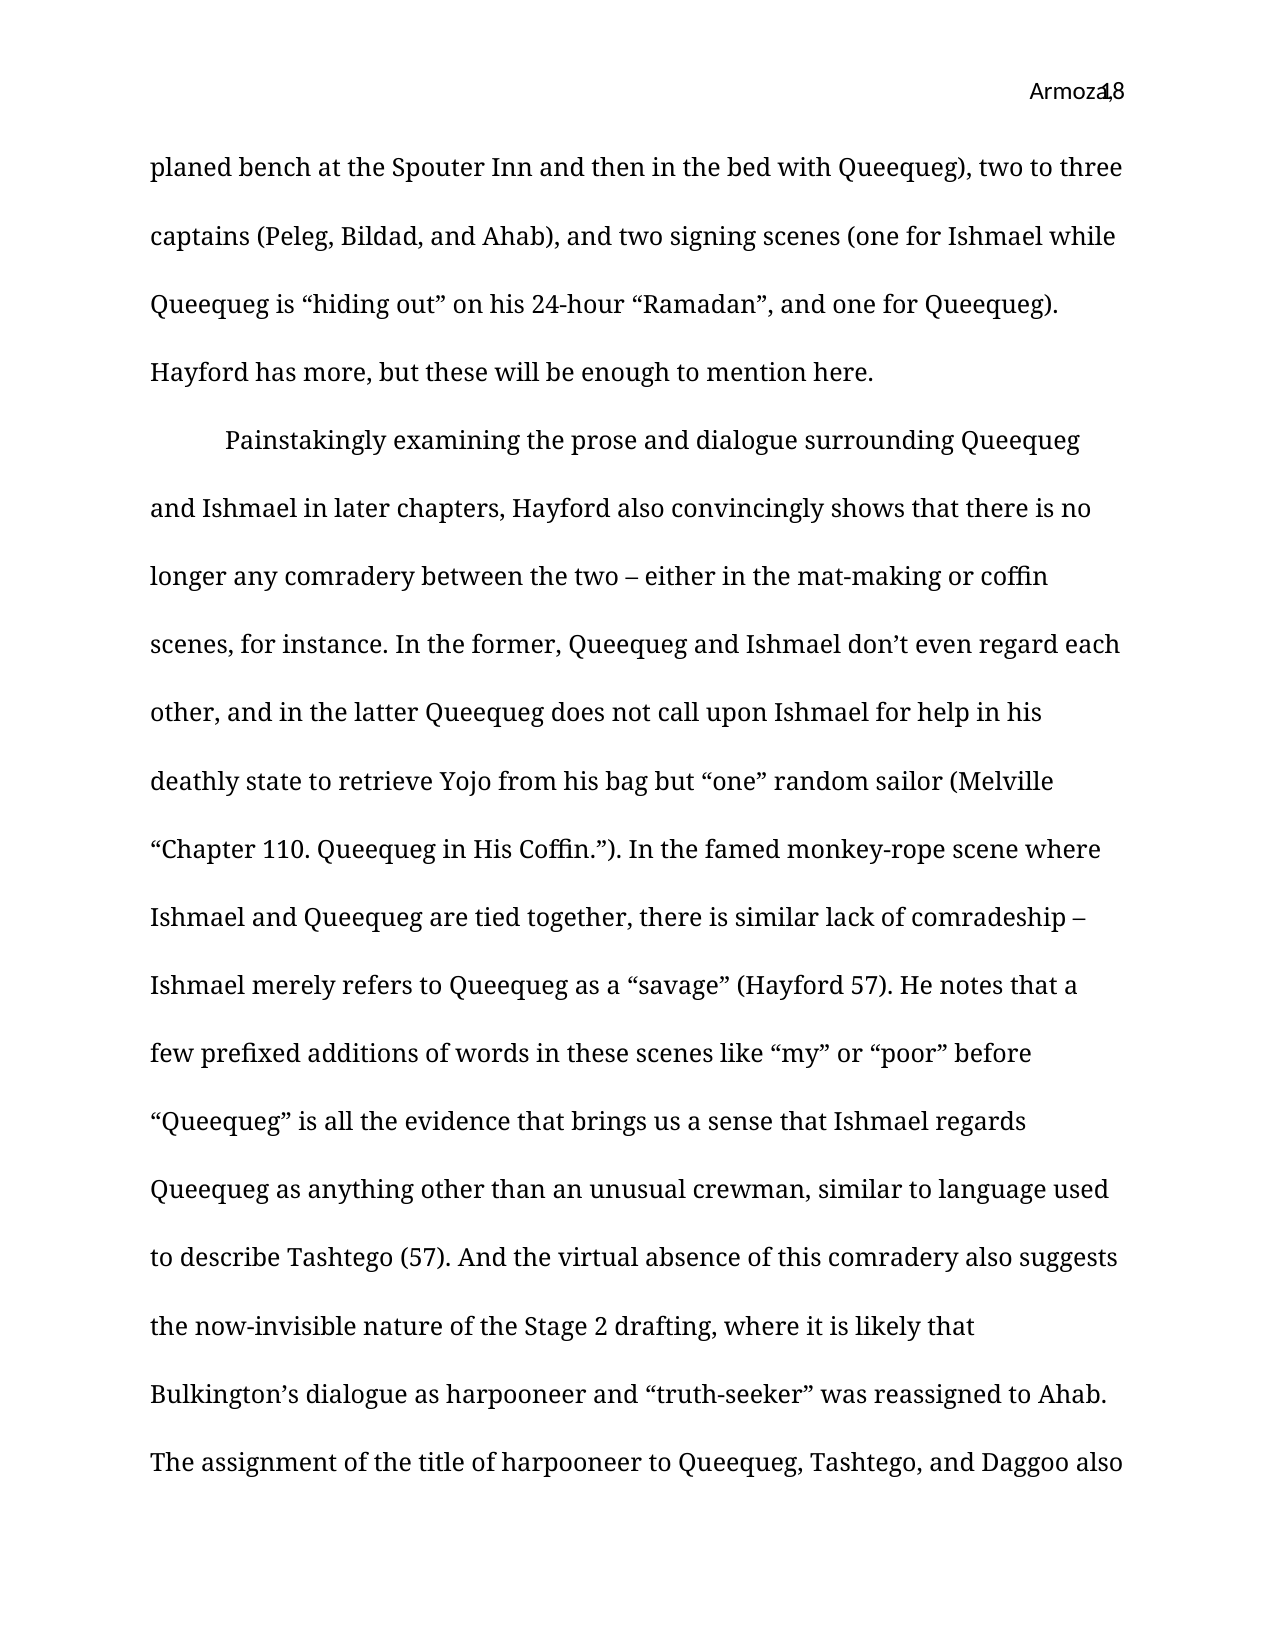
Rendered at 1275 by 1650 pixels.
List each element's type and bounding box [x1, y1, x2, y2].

text [150, 150, 1125, 388]
text [150, 422, 1125, 1478]
